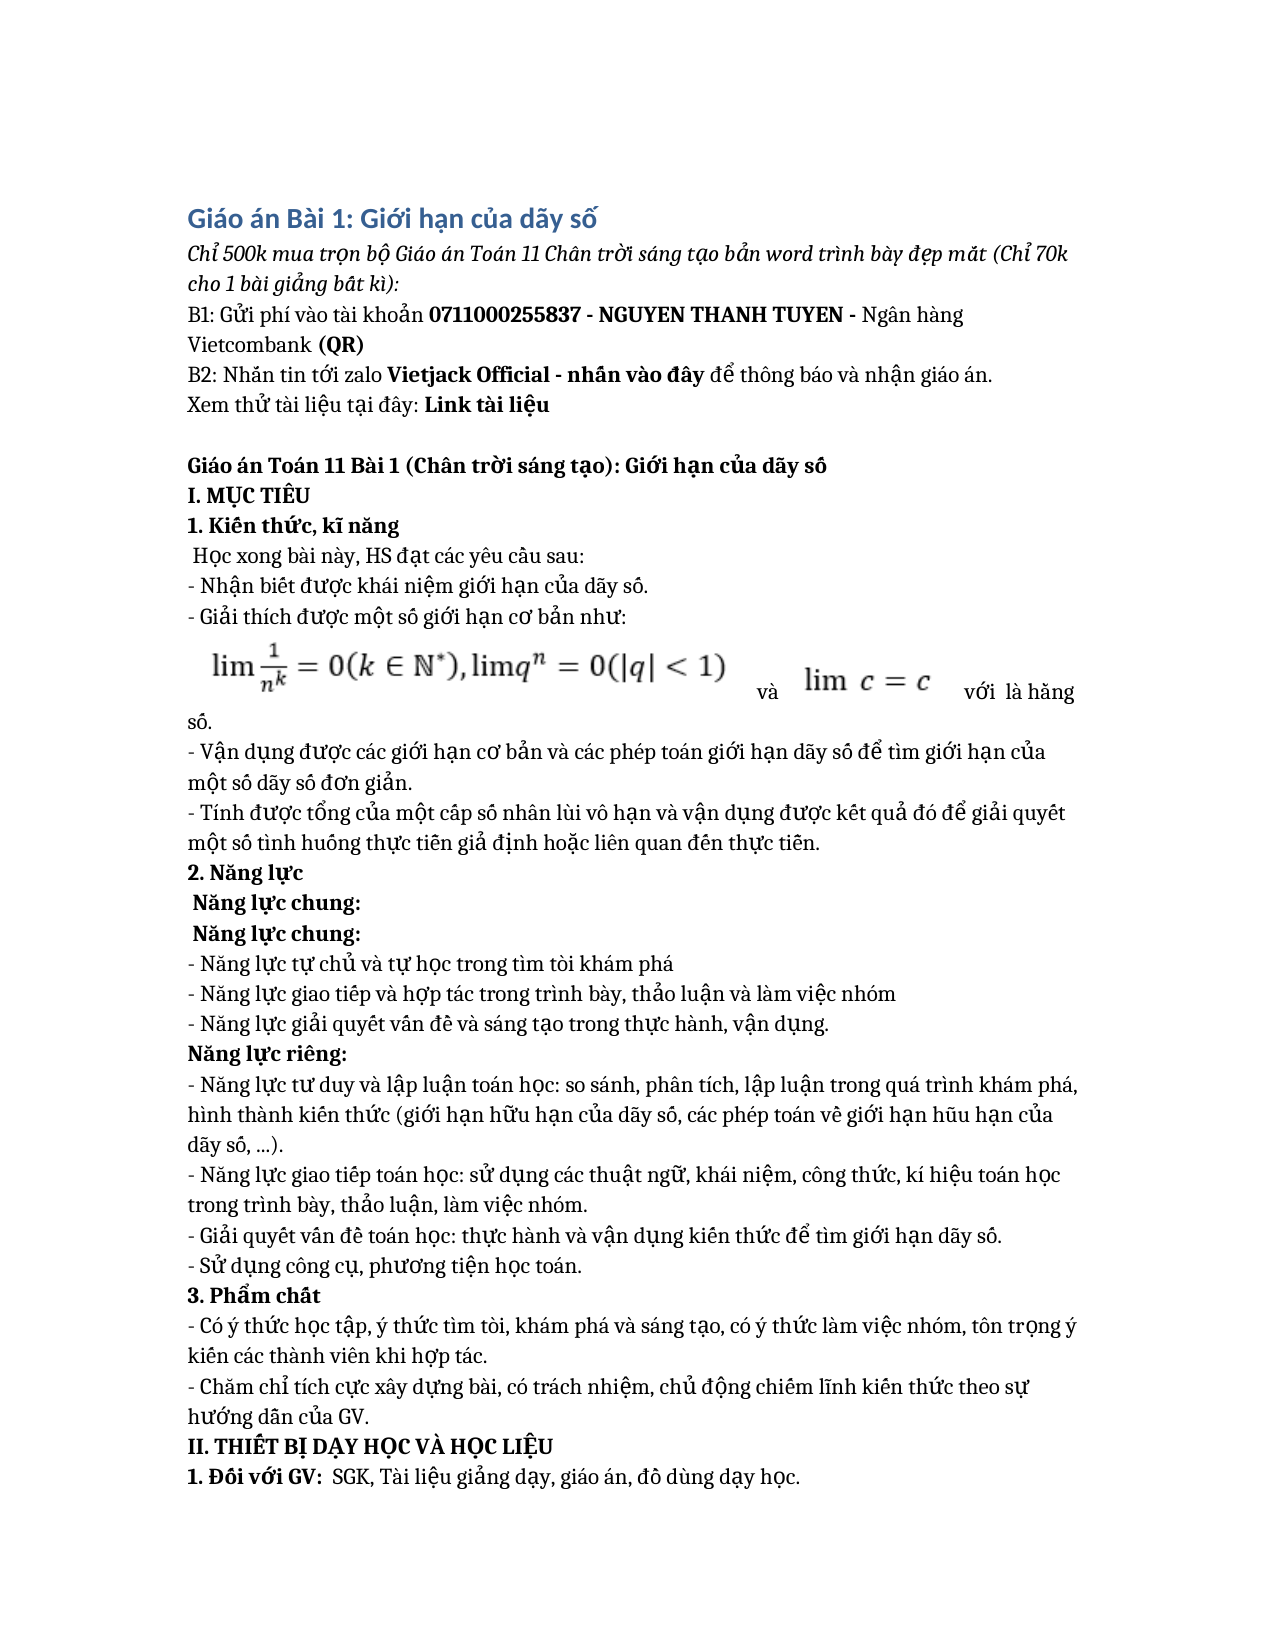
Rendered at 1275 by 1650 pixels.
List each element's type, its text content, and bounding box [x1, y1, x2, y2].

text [187, 241, 1087, 1490]
picture [802, 655, 936, 700]
picture [206, 633, 729, 700]
subtitle Giáo án Bài 1: Giới hạn của dãy số [187, 200, 1087, 236]
